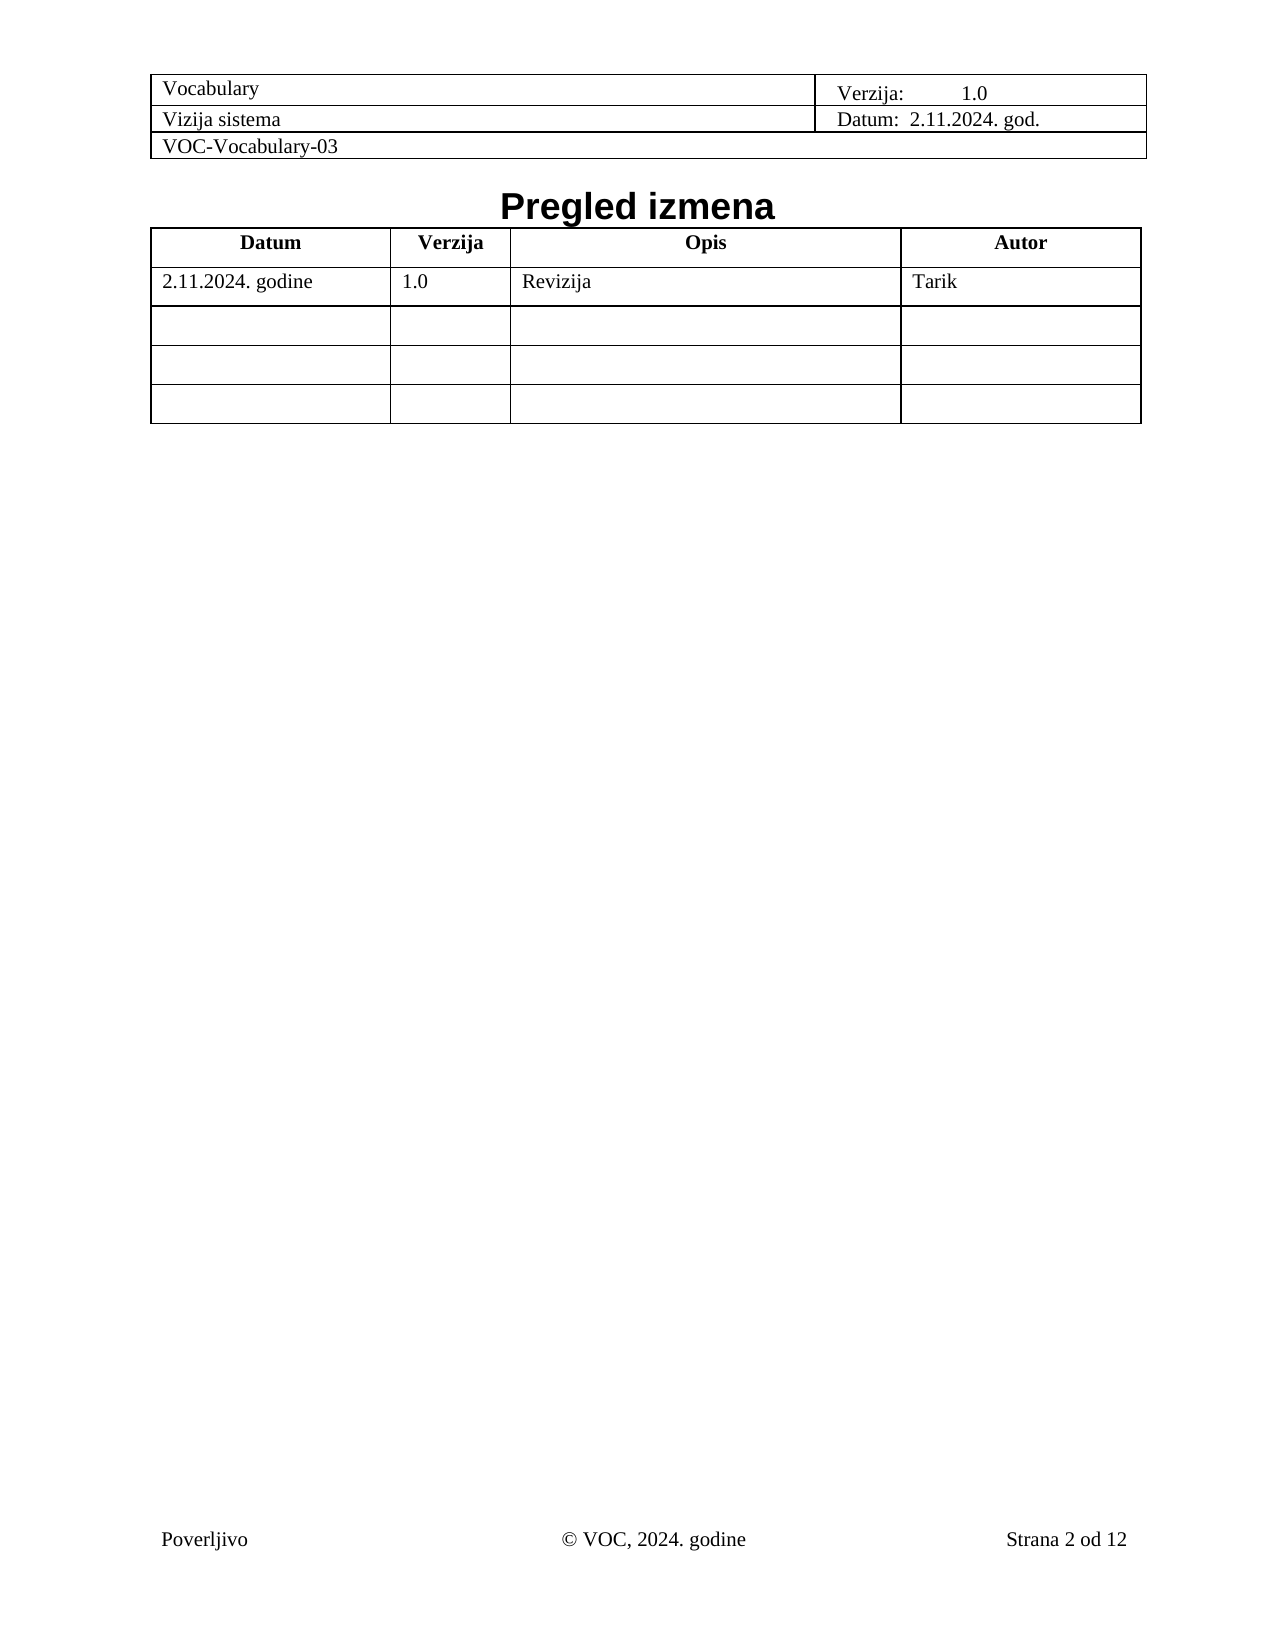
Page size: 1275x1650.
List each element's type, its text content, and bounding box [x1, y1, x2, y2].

table_header Verzija [391, 229, 510, 266]
table_cell [902, 346, 1140, 383]
table_cell [391, 346, 510, 383]
table_cell [391, 307, 510, 344]
table_cell [902, 307, 1140, 344]
table_cell [511, 346, 900, 383]
table_cell 2.11.2024. godine [152, 268, 390, 305]
table_header Datum [152, 229, 390, 266]
table_cell 1.0 [391, 268, 510, 305]
table_cell [152, 346, 390, 383]
table_cell Revizija [511, 268, 900, 305]
table_cell [152, 385, 390, 423]
table_header Opis [511, 229, 900, 266]
title Pregled izmena [150, 184, 1125, 227]
table_cell [902, 385, 1140, 423]
table_header Autor [902, 229, 1140, 266]
table_cell [511, 385, 900, 423]
table_cell [511, 307, 900, 344]
table_cell [391, 385, 510, 423]
table_cell [152, 307, 390, 344]
table_cell Tarik [902, 268, 1140, 305]
